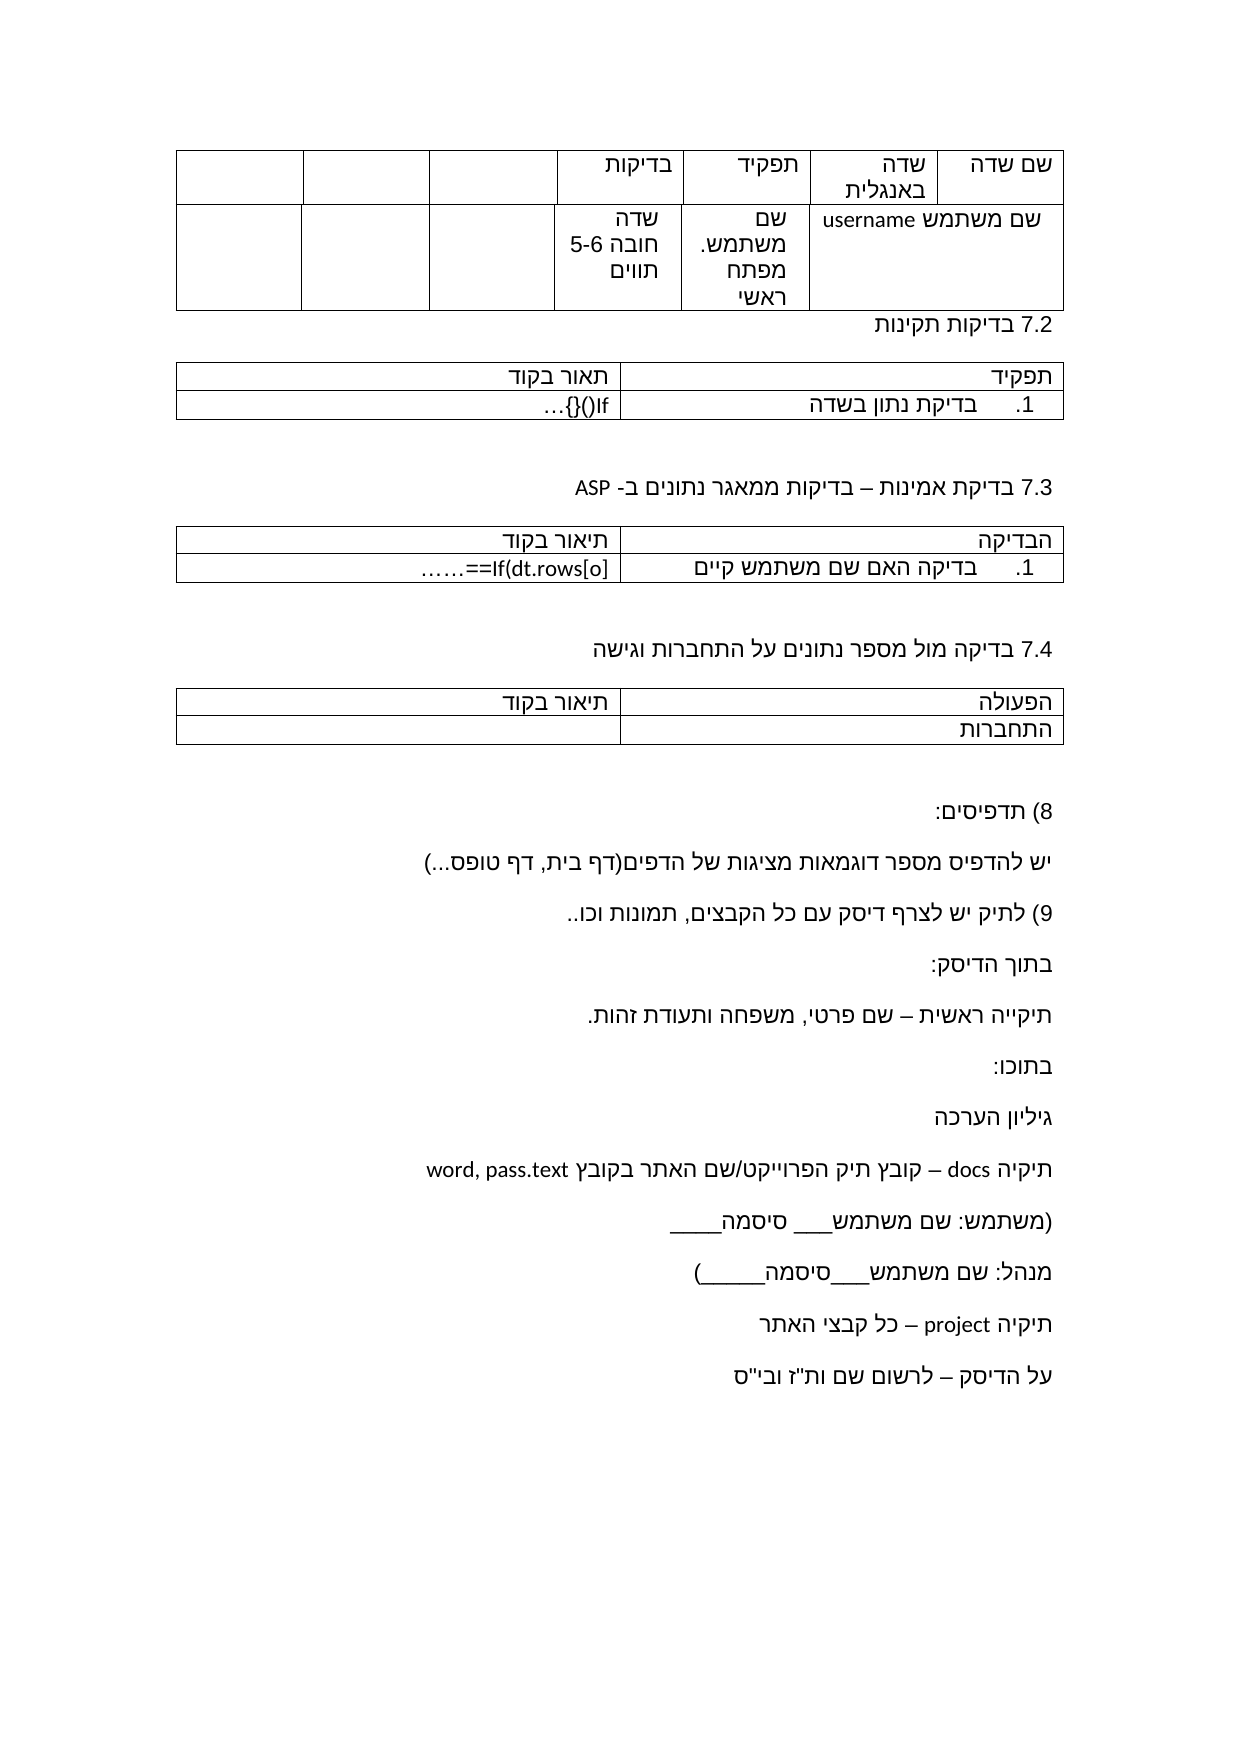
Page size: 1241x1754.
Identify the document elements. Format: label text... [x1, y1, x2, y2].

table_header הבדיקה [621, 527, 1063, 553]
table_cell בדיקת נתון בשדה [621, 391, 1063, 419]
text תיקיה docs – קובץ תיק הפרוייקט/שם האתר בקובץ word, pass.text [187, 1155, 1053, 1183]
text תיקייה ראשית – שם פרטי, משפחה ותעודת זהות. [187, 1002, 1053, 1028]
table_header הפעולה [621, 689, 1063, 715]
table_header [430, 151, 557, 204]
text בתוכו: [187, 1053, 1053, 1079]
table_cell If(){}… [177, 391, 620, 419]
table_header תפקיד [684, 151, 810, 204]
table_header בדיקות [558, 151, 683, 204]
text תיקיה project – כל קבצי האתר [187, 1310, 1053, 1338]
table_cell [177, 205, 301, 310]
table_cell שם משתמש. מפתח ראשי [682, 205, 809, 310]
table_header תפקיד [621, 363, 1063, 390]
table_header [304, 151, 429, 204]
table_cell [302, 205, 429, 310]
table_cell התחברות [621, 716, 1063, 744]
table_cell [430, 205, 554, 310]
table_header תיאור בקוד [177, 689, 620, 715]
text יש להדפיס מספר דוגמאות מציגות של הדפים(דף בית, דף טופס...) [187, 849, 1053, 875]
table_header שדה באנגלית [811, 151, 937, 204]
text מנהל: שם משתמש___סיסמה_____) [187, 1259, 1053, 1286]
text בתוך הדיסק: [187, 951, 1053, 977]
text גיליון הערכה [187, 1104, 1053, 1131]
text על הדיסק – לרשום שם ות"ז ובי"ס [187, 1363, 1053, 1390]
table_header תיאור בקוד [177, 527, 620, 553]
table_cell בדיקה האם שם משתמש קיים [621, 554, 1063, 582]
text (משתמש: שם משתמש___ סיסמה____ [187, 1208, 1053, 1234]
table_cell שם משתמש username [810, 205, 1063, 310]
text 7.2 בדיקות תקינות [187, 311, 1053, 338]
text 7.4 בדיקה מול מספר נתונים על התחברות וגישה [187, 636, 1053, 663]
table_cell שדה חובה 5-6 תווים [555, 205, 681, 310]
table_header תאור בקוד [177, 363, 620, 390]
text 9) לתיק יש לצרף דיסק עם כל הקבצים, תמונות וכו.. [187, 900, 1053, 926]
table_header שם שדה [938, 151, 1063, 204]
text 8) תדפיסים: [187, 798, 1053, 824]
table_cell [177, 716, 620, 744]
table_cell If(dt.rows[o]==…… [177, 554, 620, 582]
table_header [177, 151, 303, 204]
text 7.3 בדיקת אמינות – בדיקות ממאגר נתונים ב- ASP [187, 473, 1053, 501]
